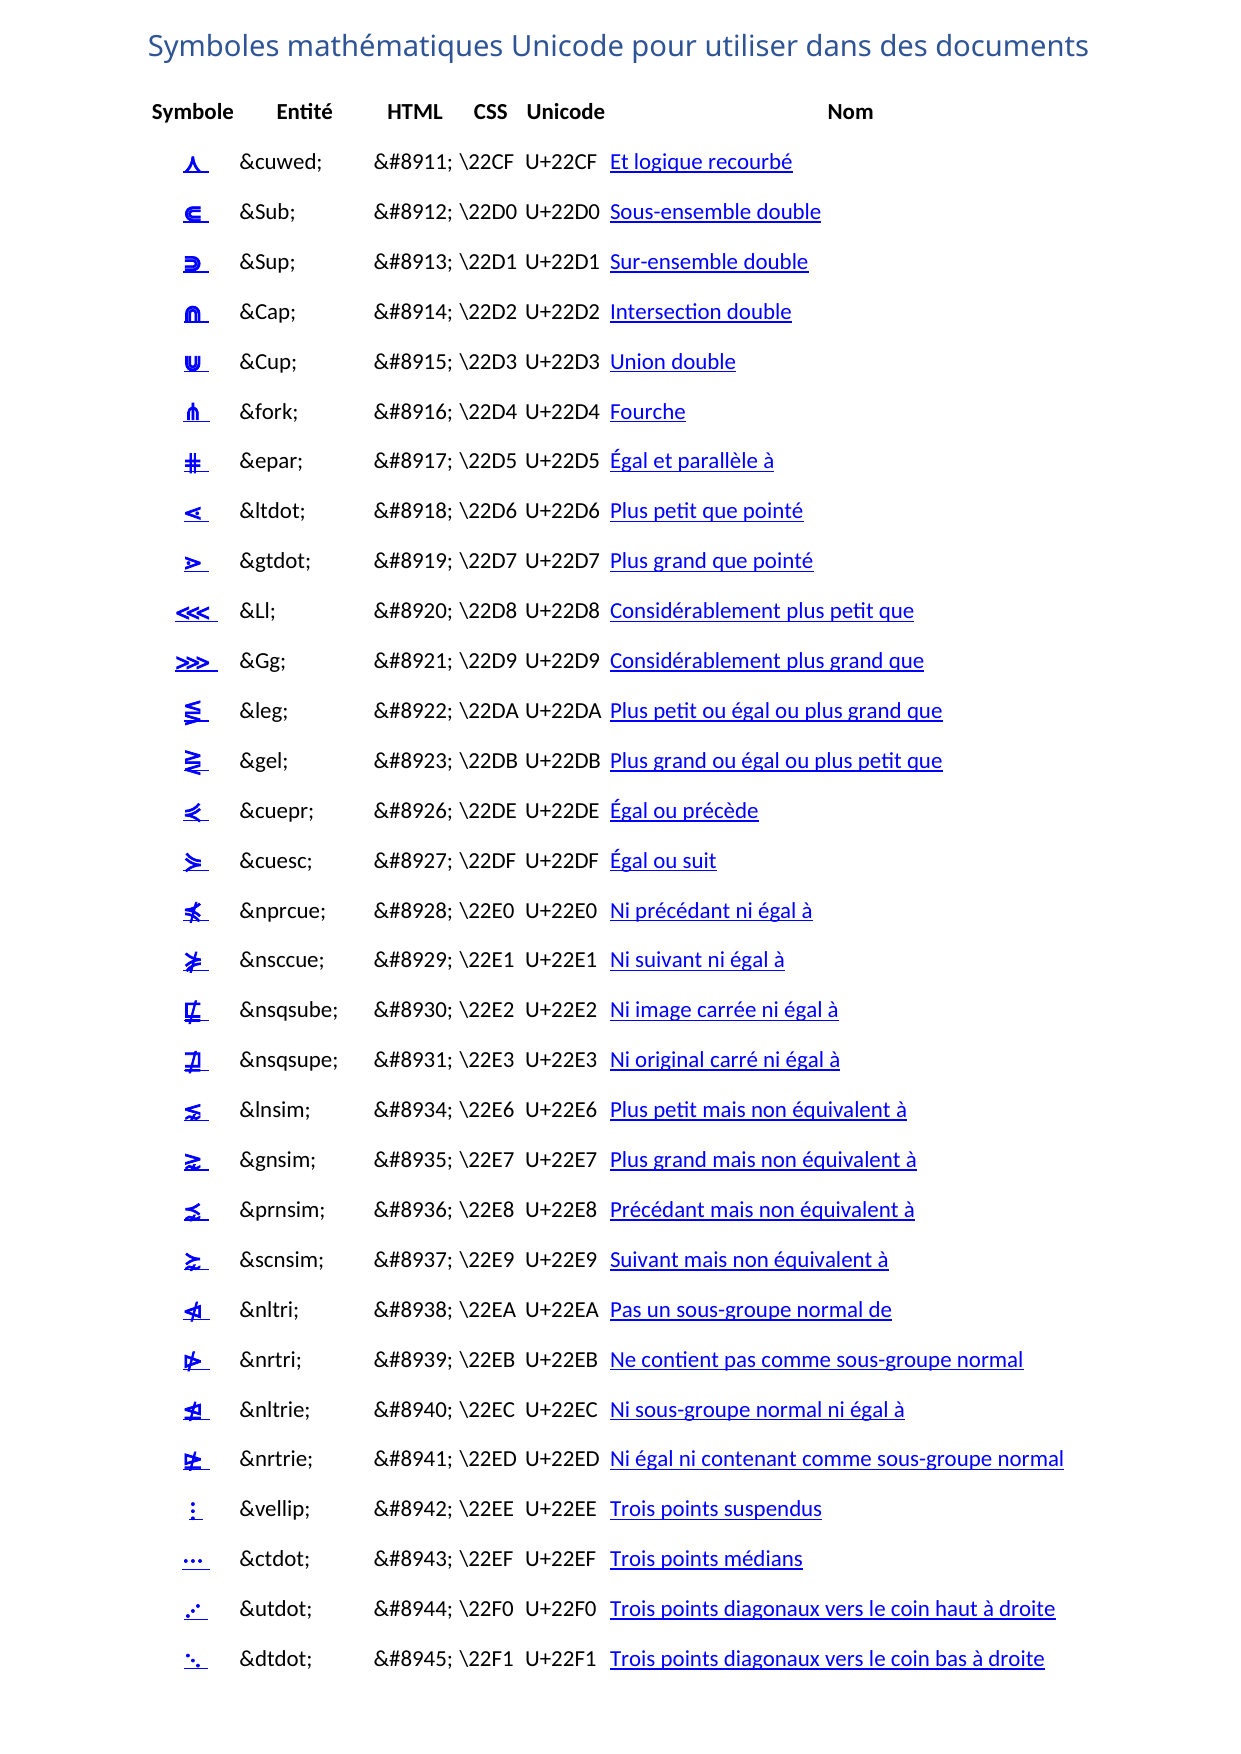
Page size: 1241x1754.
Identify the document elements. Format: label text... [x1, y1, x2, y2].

table_cell Ne contient pas comme sous-groupe normal [608, 1343, 1093, 1393]
table_cell &#8936; [372, 1194, 458, 1243]
table_cell &ltdot; [238, 495, 372, 545]
table_cell &#8939; [372, 1343, 458, 1393]
table_cell &scnsim; [238, 1244, 372, 1293]
table_cell Plus grand mais non équivalent à [608, 1144, 1093, 1193]
table_cell Suivant mais non équivalent à [608, 1244, 1093, 1293]
table_cell \22D5 [458, 445, 523, 495]
table_cell Ni sous-groupe normal ni égal à [608, 1393, 1093, 1443]
table_cell &#8911; [372, 146, 458, 196]
table_cell &#8918; [372, 495, 458, 545]
table_cell \22DB [458, 745, 523, 794]
table_cell Sur-ensemble double [608, 246, 1093, 295]
table_cell &nrtri; [238, 1343, 372, 1393]
table_cell ⋡ [148, 944, 237, 994]
table_header Nom [608, 96, 1093, 146]
table_cell ⋣ [148, 1044, 237, 1094]
table_cell U+22E6 [523, 1094, 608, 1144]
table_cell U+22E9 [523, 1244, 608, 1293]
table_cell \22E9 [458, 1244, 523, 1293]
table_cell U+22CF [523, 146, 608, 196]
table_cell &nsqsupe; [238, 1044, 372, 1094]
table_cell &#8912; [372, 196, 458, 246]
table_cell \22E1 [458, 944, 523, 994]
table_cell Plus petit que pointé [608, 495, 1093, 545]
table_cell &#8928; [372, 894, 458, 944]
table_cell \22E0 [458, 894, 523, 944]
table_cell ⋔ [148, 395, 237, 445]
table_cell ⋏ [148, 146, 237, 196]
table_cell &lnsim; [238, 1094, 372, 1144]
table_cell \22EE [458, 1493, 523, 1543]
table_cell ⋢ [148, 994, 237, 1044]
table_cell ⋩ [148, 1244, 237, 1293]
table_cell &#8914; [372, 295, 458, 345]
table_cell \22D4 [458, 395, 523, 445]
table_cell U+22EC [523, 1393, 608, 1443]
table_cell &nrtrie; [238, 1443, 372, 1493]
table_cell &dtdot; [238, 1643, 372, 1674]
table_header HTML [372, 96, 458, 146]
table_cell Considérablement plus grand que [608, 645, 1093, 694]
table_header Unicode [523, 96, 608, 146]
table_cell ⋗ [148, 545, 237, 595]
table_cell \22DE [458, 794, 523, 844]
table_cell ⋰ [148, 1593, 237, 1643]
table_cell \22E3 [458, 1044, 523, 1094]
table_cell \22F1 [458, 1643, 523, 1674]
table_cell ⋓ [148, 345, 237, 395]
table_cell ⋨ [148, 1194, 237, 1243]
table_cell Ni original carré ni égal à [608, 1044, 1093, 1094]
table_cell &ctdot; [238, 1543, 372, 1593]
table_cell &#8931; [372, 1044, 458, 1094]
table_cell U+22E0 [523, 894, 608, 944]
table_cell U+22DA [523, 695, 608, 744]
table_cell Plus petit mais non équivalent à [608, 1094, 1093, 1144]
table_cell &#8920; [372, 595, 458, 645]
table_cell \22D0 [458, 196, 523, 246]
table_cell &#8917; [372, 445, 458, 495]
table_cell &#8940; [372, 1393, 458, 1443]
table_cell ⋮ [148, 1493, 237, 1543]
table_cell &epar; [238, 445, 372, 495]
table_cell Plus grand que pointé [608, 545, 1093, 595]
table_cell &leg; [238, 695, 372, 744]
table_cell U+22D6 [523, 495, 608, 545]
table_cell ⋬ [148, 1393, 237, 1443]
table_cell U+22D2 [523, 295, 608, 345]
table_cell ⋘ [148, 595, 237, 645]
table_cell Ni image carrée ni égal à [608, 994, 1093, 1044]
table_cell U+22EB [523, 1343, 608, 1393]
table_cell \22E8 [458, 1194, 523, 1243]
table_cell U+22D0 [523, 196, 608, 246]
table_cell \22D3 [458, 345, 523, 395]
table_cell U+22DB [523, 745, 608, 794]
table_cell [608, 1643, 1093, 1674]
table_cell \22EF [458, 1543, 523, 1593]
table_cell Égal et parallèle à [608, 445, 1093, 495]
table_cell Plus petit ou égal ou plus grand que [608, 695, 1093, 744]
table_cell U+22D9 [523, 645, 608, 694]
table_header Entité [238, 96, 372, 146]
table_cell U+22D1 [523, 246, 608, 295]
table_cell \22D2 [458, 295, 523, 345]
table_cell &nsccue; [238, 944, 372, 994]
table_cell U+22EA [523, 1293, 608, 1343]
table_cell &nprcue; [238, 894, 372, 944]
table_cell &#8938; [372, 1293, 458, 1343]
table_cell \22D9 [458, 645, 523, 694]
table_cell U+22E8 [523, 1194, 608, 1243]
table_cell &Cap; [238, 295, 372, 345]
table_cell \22D7 [458, 545, 523, 595]
table_cell &#8929; [372, 944, 458, 994]
table_cell &#8921; [372, 645, 458, 694]
table_cell Intersection double [608, 295, 1093, 345]
table_cell U+22EF [523, 1543, 608, 1593]
table_cell &cuwed; [238, 146, 372, 196]
table_cell U+22D8 [523, 595, 608, 645]
table_cell &cuesc; [238, 844, 372, 894]
table_cell &vellip; [238, 1493, 372, 1543]
table_cell Union double [608, 345, 1093, 395]
table_cell &nltri; [238, 1293, 372, 1343]
table_cell &#8916; [372, 395, 458, 445]
table_cell &Sup; [238, 246, 372, 295]
table_cell &#8913; [372, 246, 458, 295]
table_cell \22EB [458, 1343, 523, 1393]
table_cell Égal ou précède [608, 794, 1093, 844]
table_cell \22E6 [458, 1094, 523, 1144]
table_cell U+22DF [523, 844, 608, 894]
table_cell U+22E1 [523, 944, 608, 994]
table_cell U+22ED [523, 1443, 608, 1493]
table_header CSS [458, 96, 523, 146]
table_cell \22EC [458, 1393, 523, 1443]
table_cell U+22F0 [523, 1593, 608, 1643]
table_cell &gel; [238, 745, 372, 794]
table_cell Considérablement plus petit que [608, 595, 1093, 645]
table_cell \22EA [458, 1293, 523, 1343]
table_cell U+22E3 [523, 1044, 608, 1094]
table_cell U+22D5 [523, 445, 608, 495]
table_cell Égal ou suit [608, 844, 1093, 894]
table_cell &Sub; [238, 196, 372, 246]
table_cell &#8922; [372, 695, 458, 744]
table_cell U+22F1 [523, 1643, 608, 1674]
table_cell ⋦ [148, 1094, 237, 1144]
table_cell &nltrie; [238, 1393, 372, 1443]
table_cell U+22E2 [523, 994, 608, 1044]
table_cell ⋙ [148, 645, 237, 694]
table_cell ⋒ [148, 295, 237, 345]
table_cell U+22D4 [523, 395, 608, 445]
table_cell ⋖ [148, 495, 237, 545]
table_cell &#8945; [372, 1643, 458, 1674]
table_cell &Gg; [238, 645, 372, 694]
table_cell \22E2 [458, 994, 523, 1044]
table_cell &cuepr; [238, 794, 372, 844]
table_cell ⋛ [148, 745, 237, 794]
table_cell U+22D7 [523, 545, 608, 595]
table_cell \22D6 [458, 495, 523, 545]
table_cell ⋞ [148, 794, 237, 844]
table_cell Ni égal ni contenant comme sous-groupe normal [608, 1443, 1093, 1493]
table_cell &gtdot; [238, 545, 372, 595]
table_cell Fourche [608, 395, 1093, 445]
table_cell Trois points suspendus [608, 1493, 1093, 1543]
table_cell &#8935; [372, 1144, 458, 1193]
table_cell &prnsim; [238, 1194, 372, 1243]
table_cell ⋪ [148, 1293, 237, 1343]
table_cell Et logique recourbé [608, 146, 1093, 196]
table_cell &#8941; [372, 1443, 458, 1493]
table_cell \22D8 [458, 595, 523, 645]
table_cell Pas un sous-groupe normal de [608, 1293, 1093, 1343]
table_cell Trois points médians [608, 1543, 1093, 1593]
table_cell &Ll; [238, 595, 372, 645]
table_cell \22CF [458, 146, 523, 196]
table_cell \22DA [458, 695, 523, 744]
table_cell ⋑ [148, 246, 237, 295]
table_cell &#8915; [372, 345, 458, 395]
table_cell Précédant mais non équivalent à [608, 1194, 1093, 1243]
table_cell ⋧ [148, 1144, 237, 1193]
table_cell &#8919; [372, 545, 458, 595]
table_cell &nsqsube; [238, 994, 372, 1044]
table_cell U+22D3 [523, 345, 608, 395]
table_cell U+22EE [523, 1493, 608, 1543]
table_cell ⋐ [148, 196, 237, 246]
table_header Symbole [148, 96, 237, 146]
table_cell U+22E7 [523, 1144, 608, 1193]
table_cell &#8926; [372, 794, 458, 844]
table_cell Sous-ensemble double [608, 196, 1093, 246]
table_cell U+22DE [523, 794, 608, 844]
table_cell ⋫ [148, 1343, 237, 1393]
table_cell &#8927; [372, 844, 458, 894]
table_cell \22E7 [458, 1144, 523, 1193]
table_cell Ni précédant ni égal à [608, 894, 1093, 944]
table_cell &#8944; [372, 1593, 458, 1643]
table_cell Trois points diagonaux vers le coin haut à droite [608, 1593, 1093, 1643]
table_cell &#8937; [372, 1244, 458, 1293]
table_cell &#8923; [372, 745, 458, 794]
table_cell &utdot; [238, 1593, 372, 1643]
table_cell ⋚ [148, 695, 237, 744]
table_cell ⋱ [148, 1643, 237, 1674]
table_cell ⋭ [148, 1443, 237, 1493]
table_cell &fork; [238, 395, 372, 445]
table_cell \22DF [458, 844, 523, 894]
table_cell &#8930; [372, 994, 458, 1044]
table_cell Plus grand ou égal ou plus petit que [608, 745, 1093, 794]
table_cell ⋯ [148, 1543, 237, 1593]
table_cell &#8934; [372, 1094, 458, 1144]
table_cell \22D1 [458, 246, 523, 295]
table_cell ⋟ [148, 844, 237, 894]
table_cell Ni suivant ni égal à [608, 944, 1093, 994]
table_cell &#8943; [372, 1543, 458, 1593]
table_cell \22ED [458, 1443, 523, 1493]
table_cell &gnsim; [238, 1144, 372, 1193]
table_cell ⋕ [148, 445, 237, 495]
table_cell \22F0 [458, 1593, 523, 1643]
table_cell &#8942; [372, 1493, 458, 1543]
table_cell ⋠ [148, 894, 237, 944]
table_cell &Cup; [238, 345, 372, 395]
